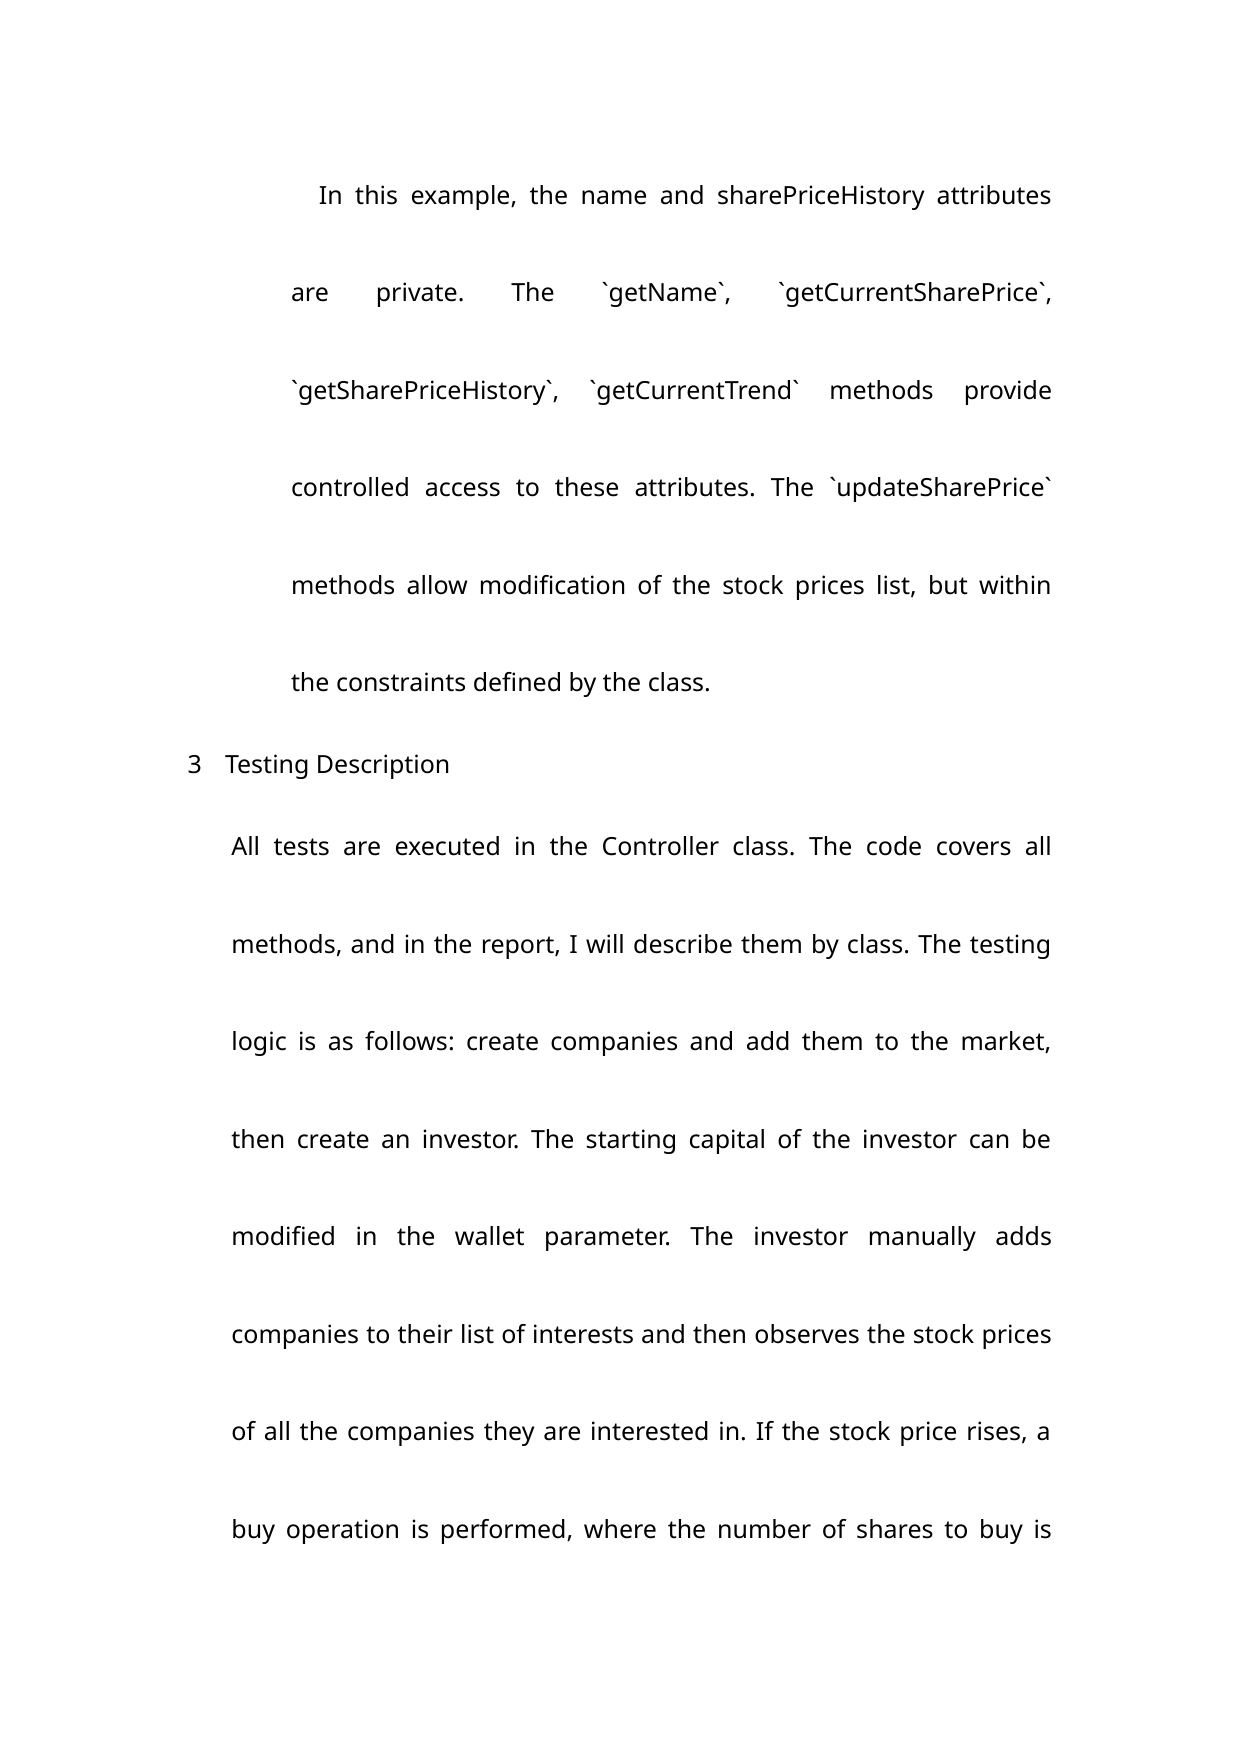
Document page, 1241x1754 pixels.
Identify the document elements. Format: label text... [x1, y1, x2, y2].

list Testing Description [187, 731, 1053, 796]
list In this example, the name and sharePriceHistory attributes are private. The `getName`, `getCurrentSharePrice`, `getSharePriceHistory`, `getCurrentTrend` methods provide controlled access to these attributes. The `updateSharePrice` methods allow modification of the stock prices list, but within the constraints defined by the class. [291, 162, 1053, 714]
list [231, 813, 1053, 1561]
